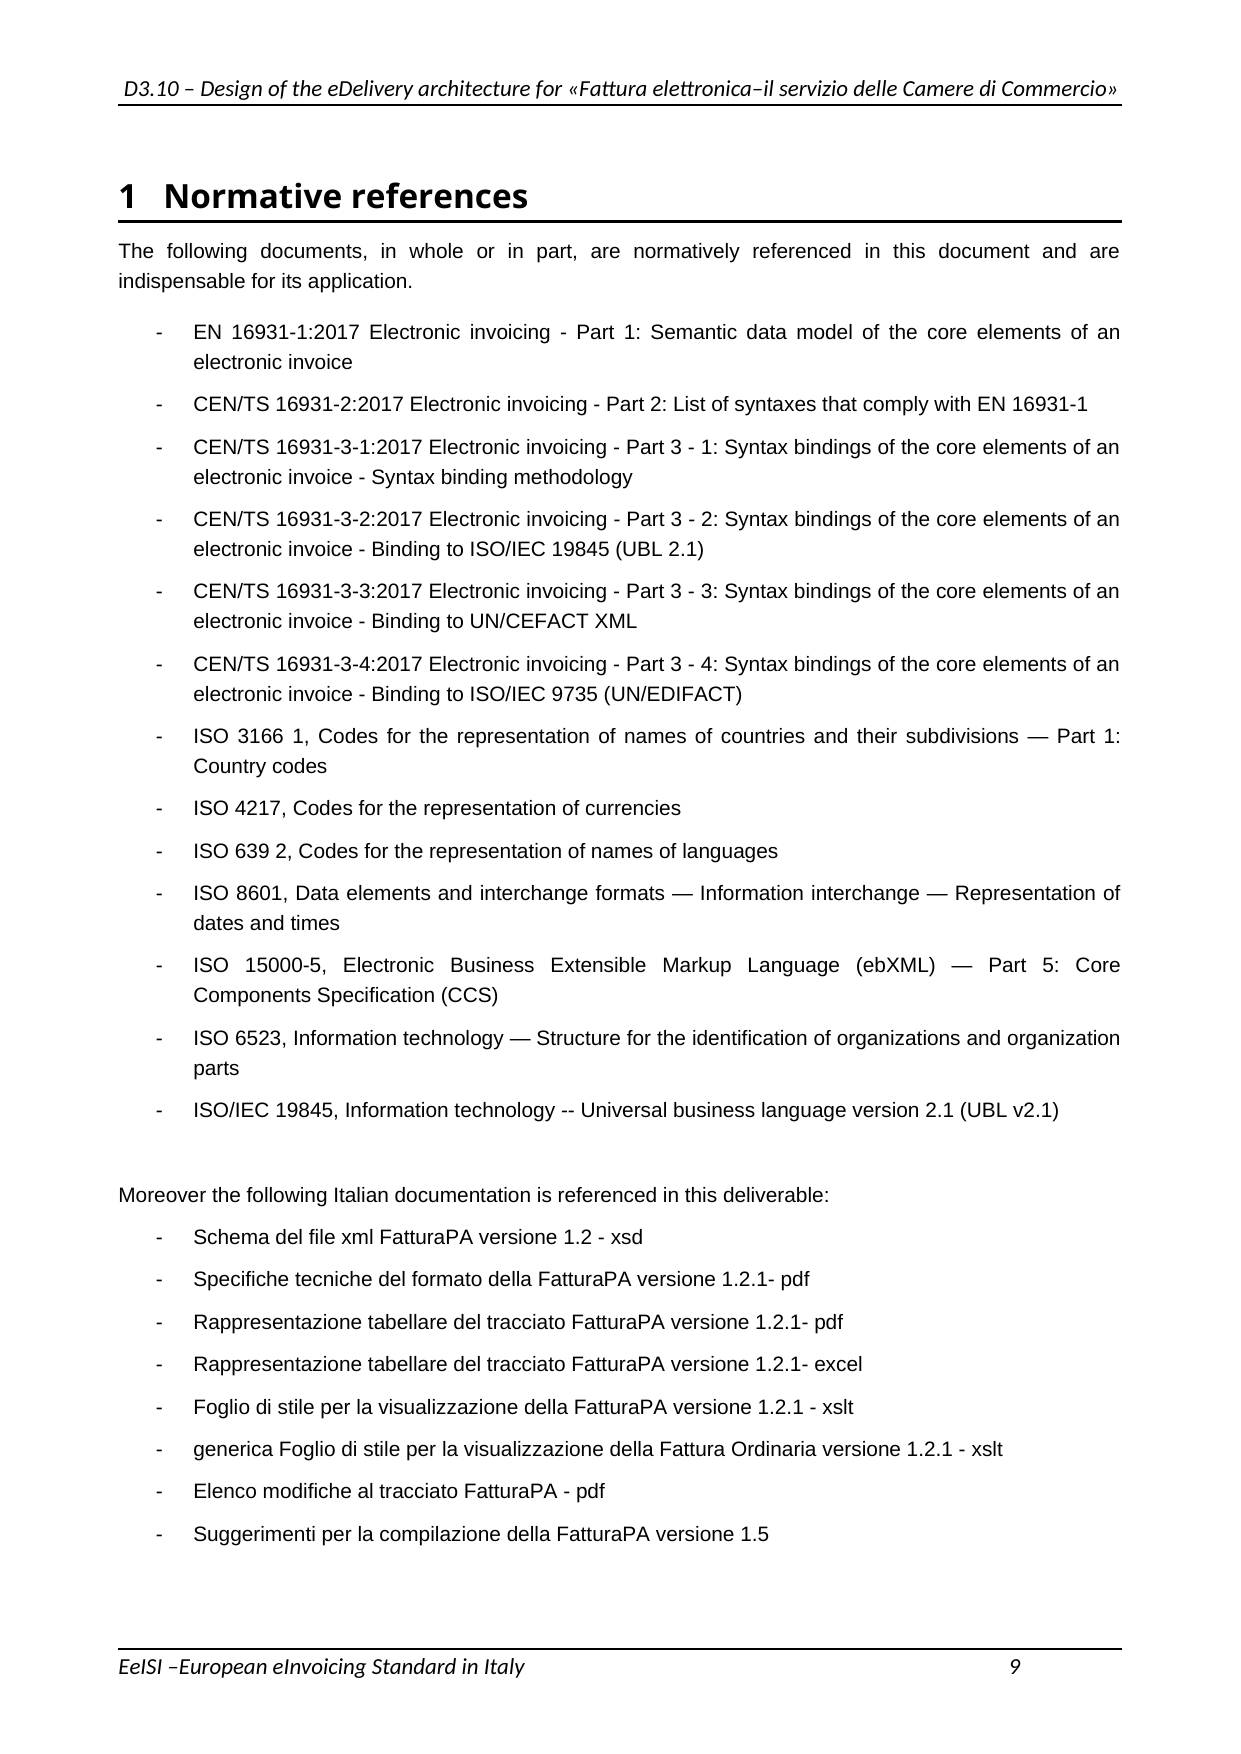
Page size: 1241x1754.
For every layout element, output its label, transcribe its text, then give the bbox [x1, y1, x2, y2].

list ISO/IEC 19845, Information technology -- Universal business language version 2.1 (UBL v2.1) [156, 1098, 1122, 1122]
list EN 16931-1:2017 Electronic invoicing - Part 1: Semantic data model of the core elements of an electronic invoice [156, 320, 1122, 374]
list CEN/TS 16931-3-2:2017 Electronic invoicing - Part 3 - 2: Syntax bindings of the core elements of an electronic invoice - Binding to ISO/IEC 19845 (UBL 2.1) [156, 507, 1122, 561]
list ISO 6523, Information technology — Structure for the identification of organizations and organization parts [156, 1025, 1122, 1079]
list ISO 4217, Codes for the representation of currencies [156, 796, 1122, 820]
list Schema del file xml FatturaPA versione 1.2 - xsd [156, 1225, 1122, 1249]
list ISO 15000-5, Electronic Business Extensible Markup Language (ebXML) — Part 5: Core Components Specification (CCS) [156, 953, 1122, 1007]
text Moreover the following Italian documentation is referenced in this deliverable: [118, 1182, 1122, 1206]
list generica Foglio di stile per la visualizzazione della Fattura Ordinaria versione 1.2.1 - xslt [156, 1437, 1122, 1461]
list Foglio di stile per la visualizzazione della FatturaPA versione 1.2.1 - xslt [156, 1394, 1122, 1418]
list CEN/TS 16931-3-3:2017 Electronic invoicing - Part 3 - 3: Syntax bindings of the core elements of an electronic invoice - Binding to UN/CEFACT XML [156, 579, 1122, 633]
list Suggerimenti per la compilazione della FatturaPA versione 1.5 [156, 1522, 1122, 1546]
list ISO 639 2, Codes for the representation of names of languages [156, 838, 1122, 862]
list ISO 3166 1, Codes for the representation of names of countries and their subdivisions — Part 1: Country codes [156, 724, 1122, 778]
list CEN/TS 16931-3-1:2017 Electronic invoicing - Part 3 - 1: Syntax bindings of the core elements of an electronic invoice - Syntax binding methodology [156, 434, 1122, 488]
list CEN/TS 16931-2:2017 Electronic invoicing - Part 2: List of syntaxes that comply with EN 16931-1 [156, 392, 1122, 416]
list CEN/TS 16931-3-4:2017 Electronic invoicing - Part 3 - 4: Syntax bindings of the core elements of an electronic invoice - Binding to ISO/IEC 9735 (UN/EDIFACT) [156, 651, 1122, 705]
text The following documents, in whole or in part, are normatively referenced in this document and are indispensable for its application. [118, 239, 1122, 293]
subtitle Normative references [118, 173, 1122, 220]
list Specifiche tecniche del formato della FatturaPA versione 1.2.1- pdf [156, 1267, 1122, 1291]
list Elenco modifiche al tracciato FatturaPA - pdf [156, 1479, 1122, 1503]
list Rappresentazione tabellare del tracciato FatturaPA versione 1.2.1- excel [156, 1352, 1122, 1376]
list Rappresentazione tabellare del tracciato FatturaPA versione 1.2.1- pdf [156, 1310, 1122, 1334]
list ISO 8601, Data elements and interchange formats — Information interchange — Representation of dates and times [156, 881, 1122, 935]
